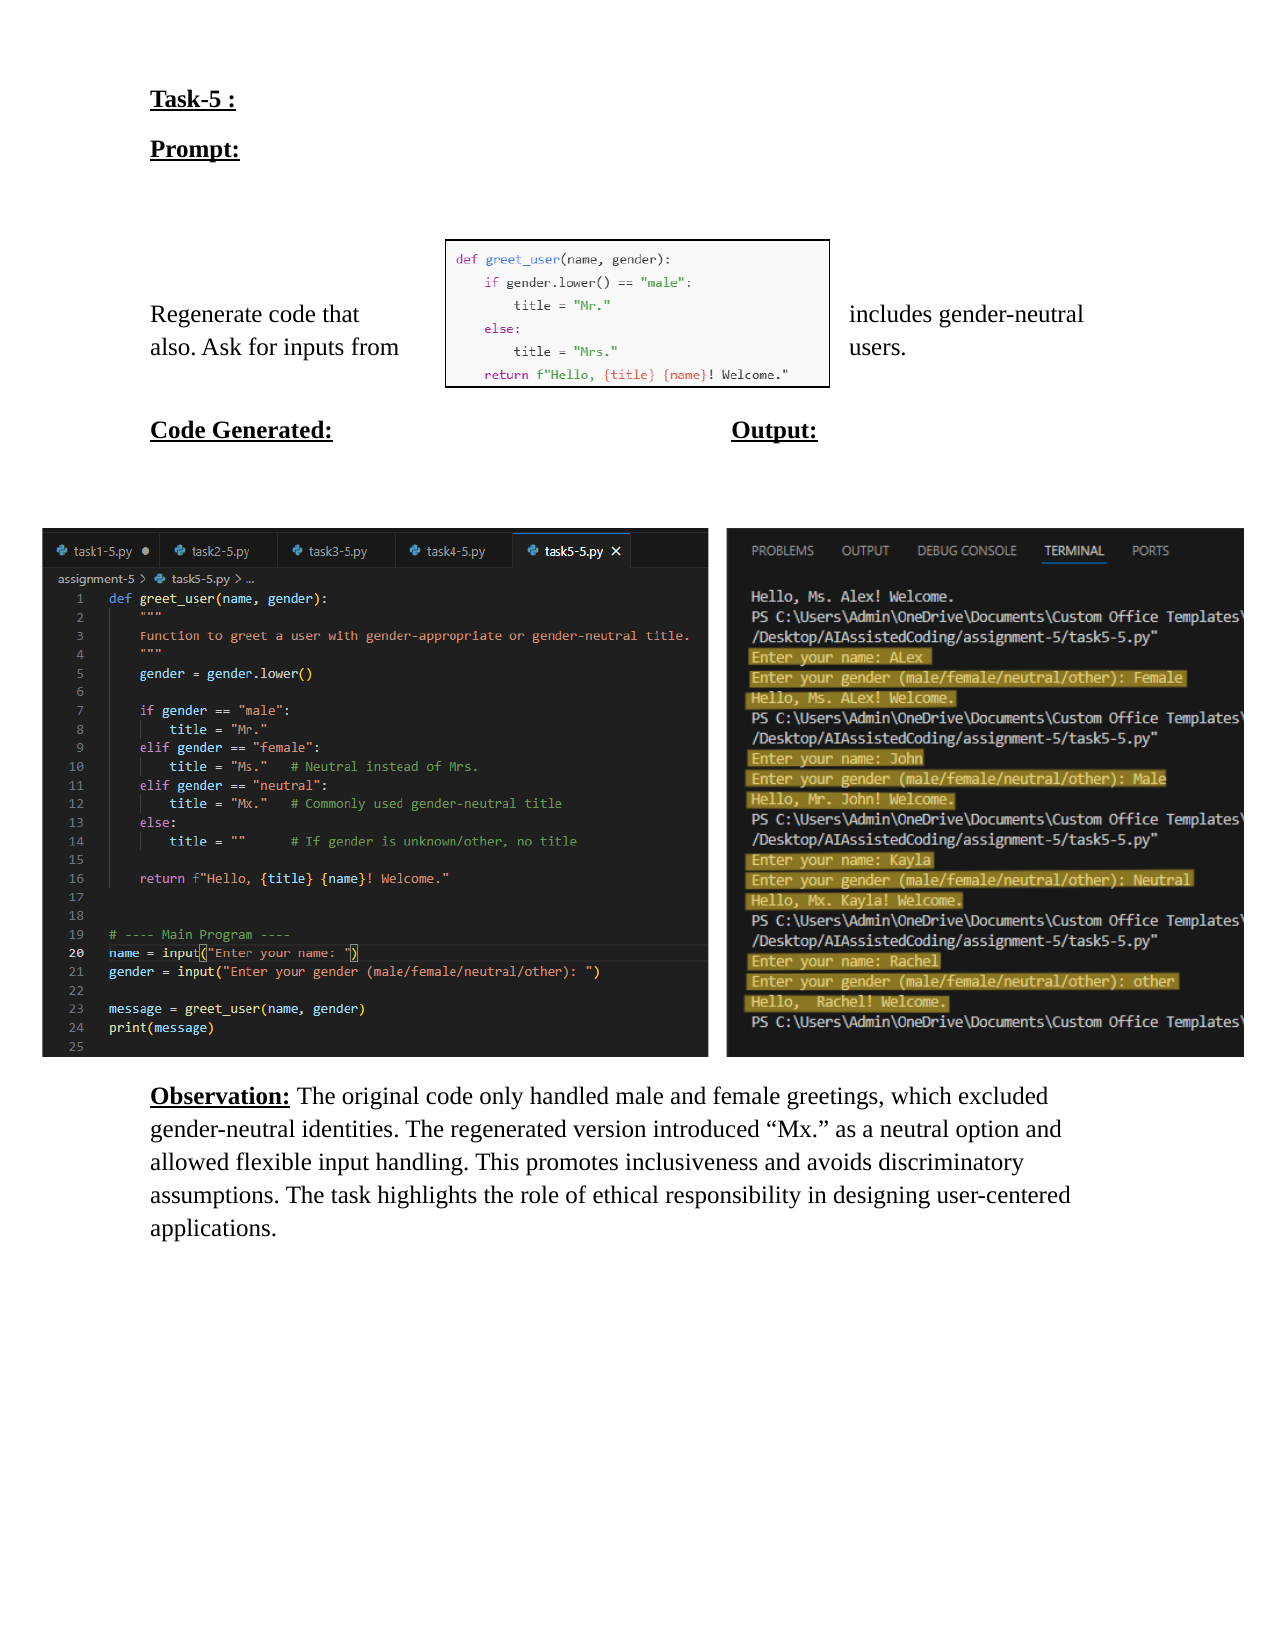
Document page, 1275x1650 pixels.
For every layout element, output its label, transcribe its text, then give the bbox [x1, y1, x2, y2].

text Prompt: [150, 134, 1125, 163]
picture [42, 528, 709, 1057]
text Regenerate code that includes gender-neutral also. Ask for inputs from users. [830, 299, 1125, 361]
picture [726, 528, 1244, 1057]
text Code Generated: Output: [150, 415, 1125, 444]
text Regenerate code that includes gender-neutral also. Ask for inputs from users. [150, 299, 445, 361]
picture [446, 241, 829, 386]
text Task-5 : [150, 84, 1125, 113]
